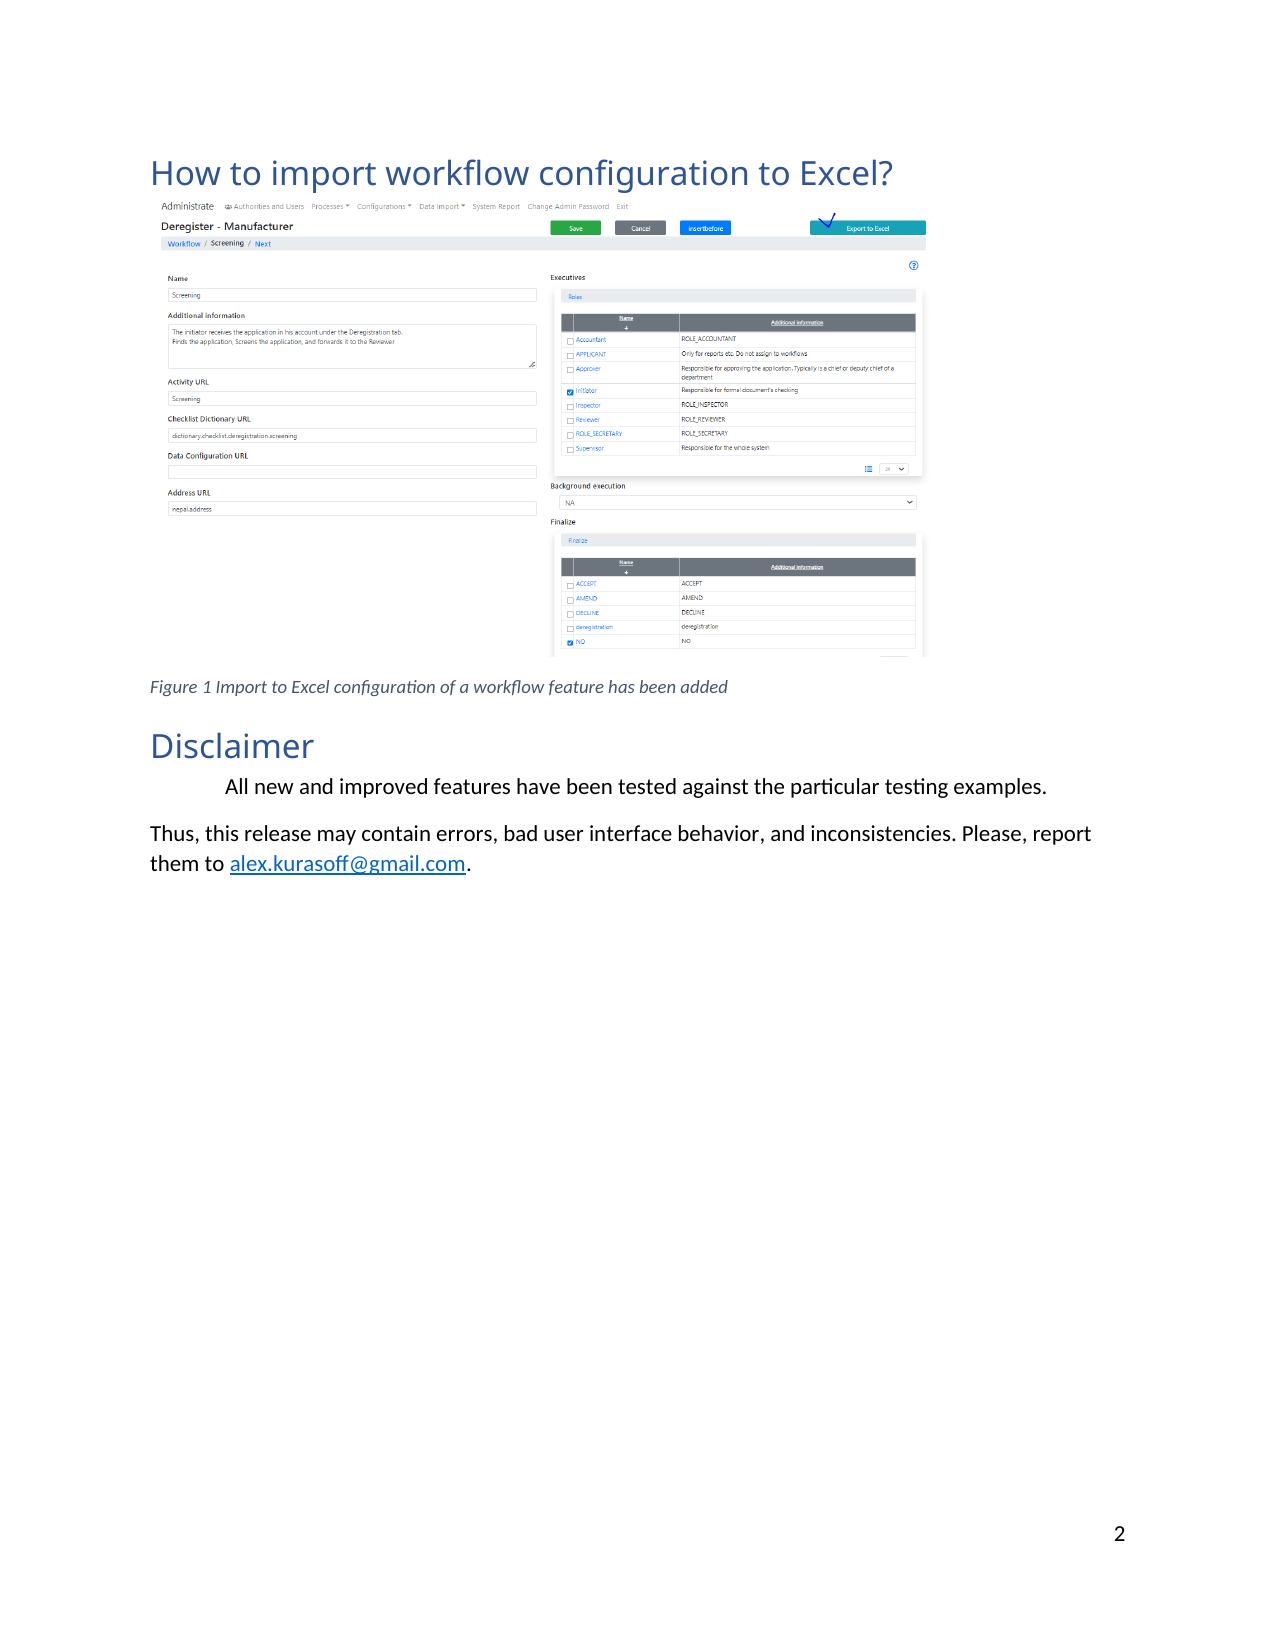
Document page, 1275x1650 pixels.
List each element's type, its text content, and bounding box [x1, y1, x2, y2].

subtitle How to import workflow configuration to Excel? [150, 150, 1125, 195]
text Thus, this release may contain errors, bad user interface behavior, and inconsistencies. Please, report them to alex.kurasoff@gmail.com. [150, 819, 1125, 877]
picture [150, 198, 934, 657]
text All new and improved features have been tested against the particular testing examples. [150, 772, 1125, 800]
subtitle Disclaimer [150, 723, 1125, 769]
